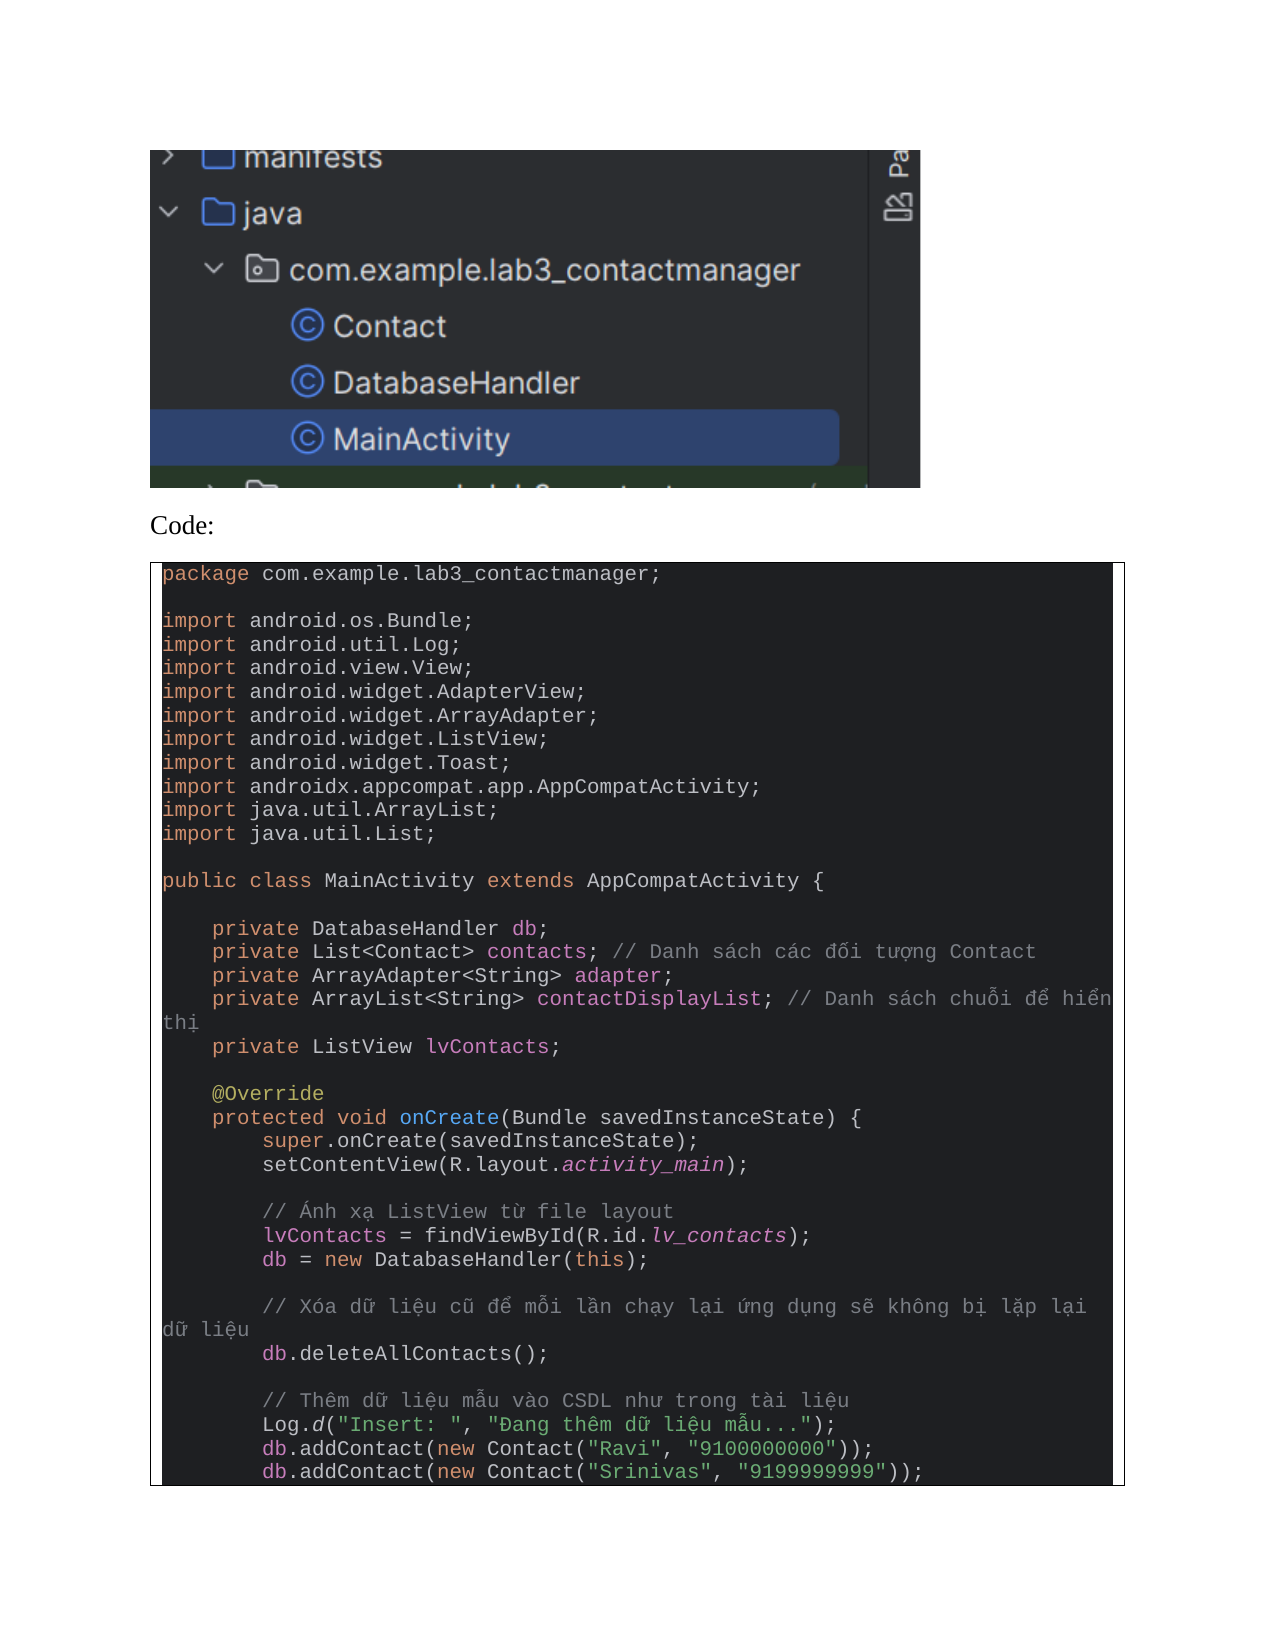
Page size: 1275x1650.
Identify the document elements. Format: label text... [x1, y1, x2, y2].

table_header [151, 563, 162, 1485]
picture [150, 150, 921, 488]
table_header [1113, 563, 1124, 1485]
text Code: [150, 509, 1125, 541]
